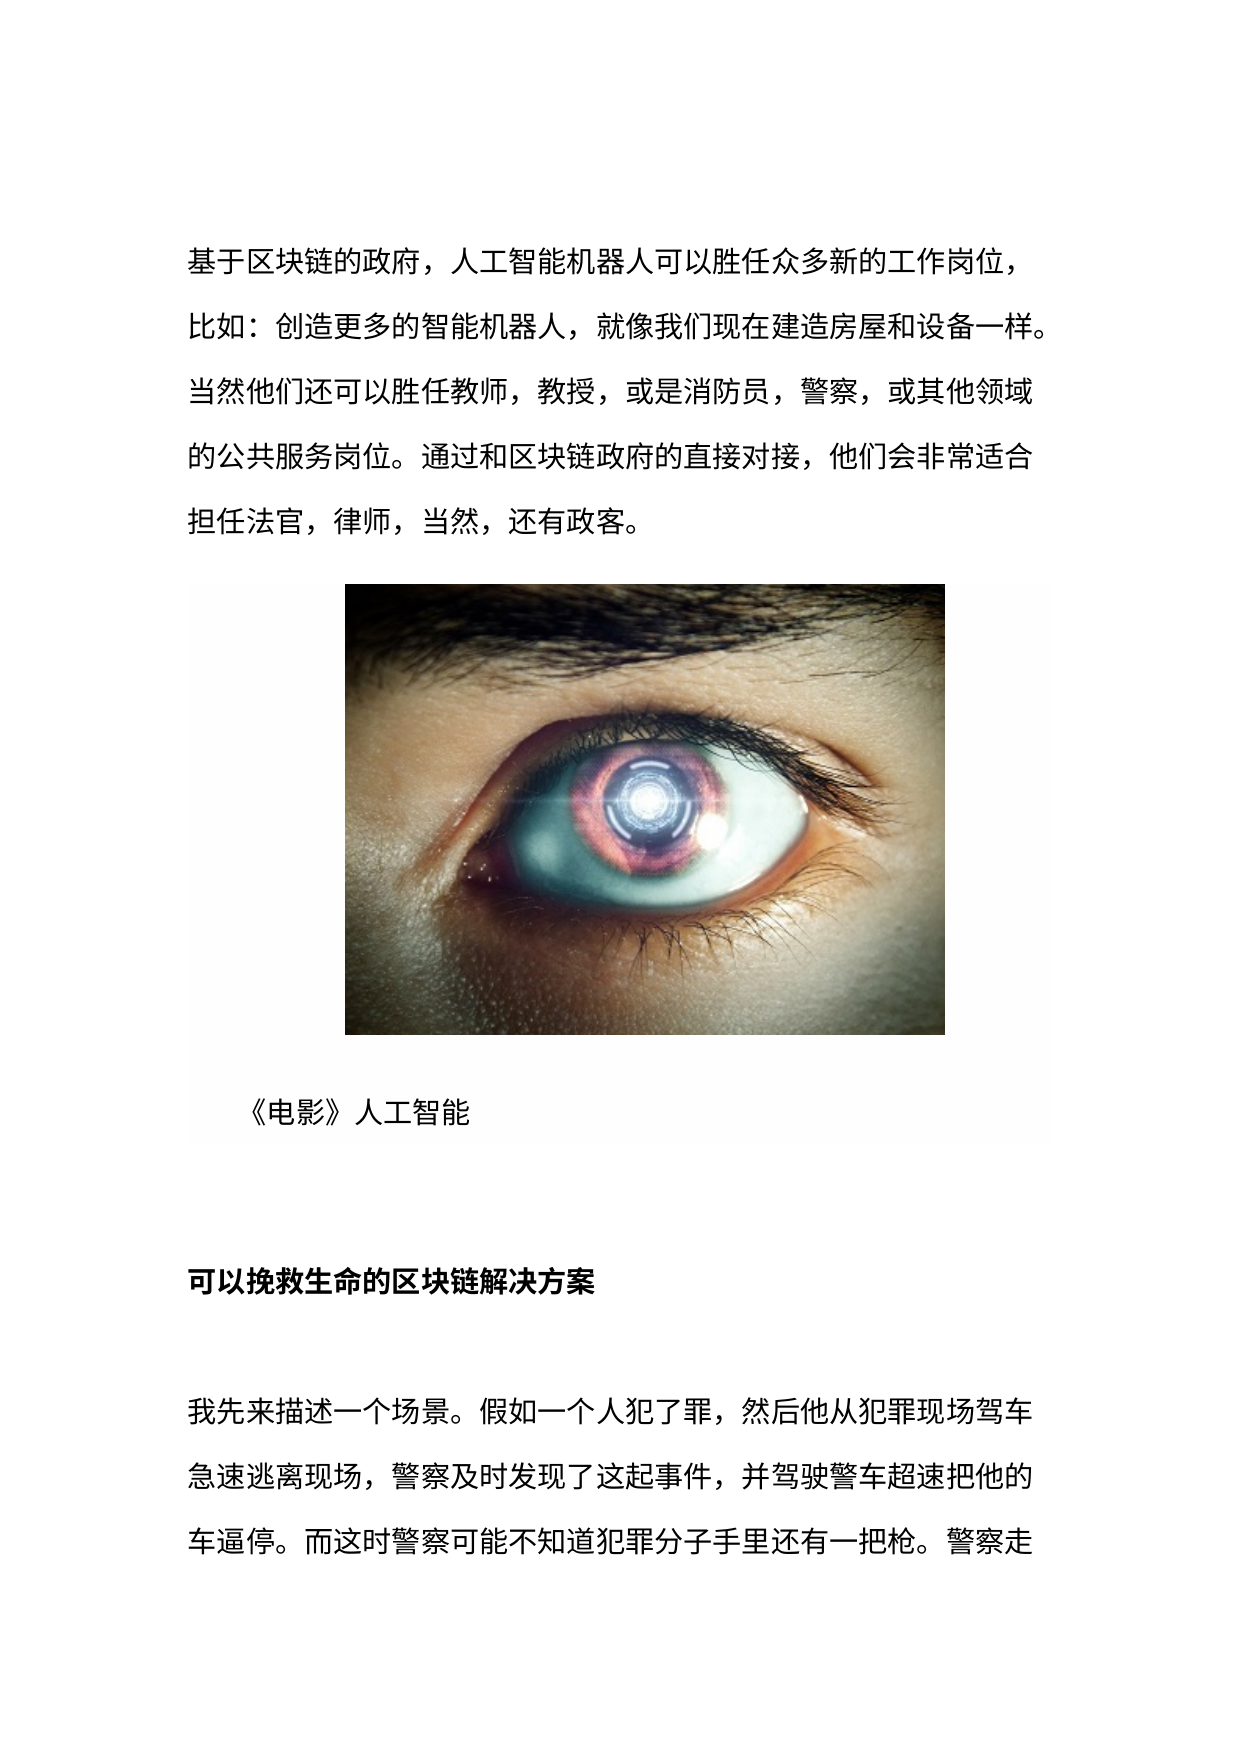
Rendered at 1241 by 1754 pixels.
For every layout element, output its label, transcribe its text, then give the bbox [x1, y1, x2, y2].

text 《电影》人工智能 [187, 1078, 1053, 1143]
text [187, 1183, 1053, 1573]
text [187, 162, 1053, 584]
picture [345, 584, 945, 1035]
